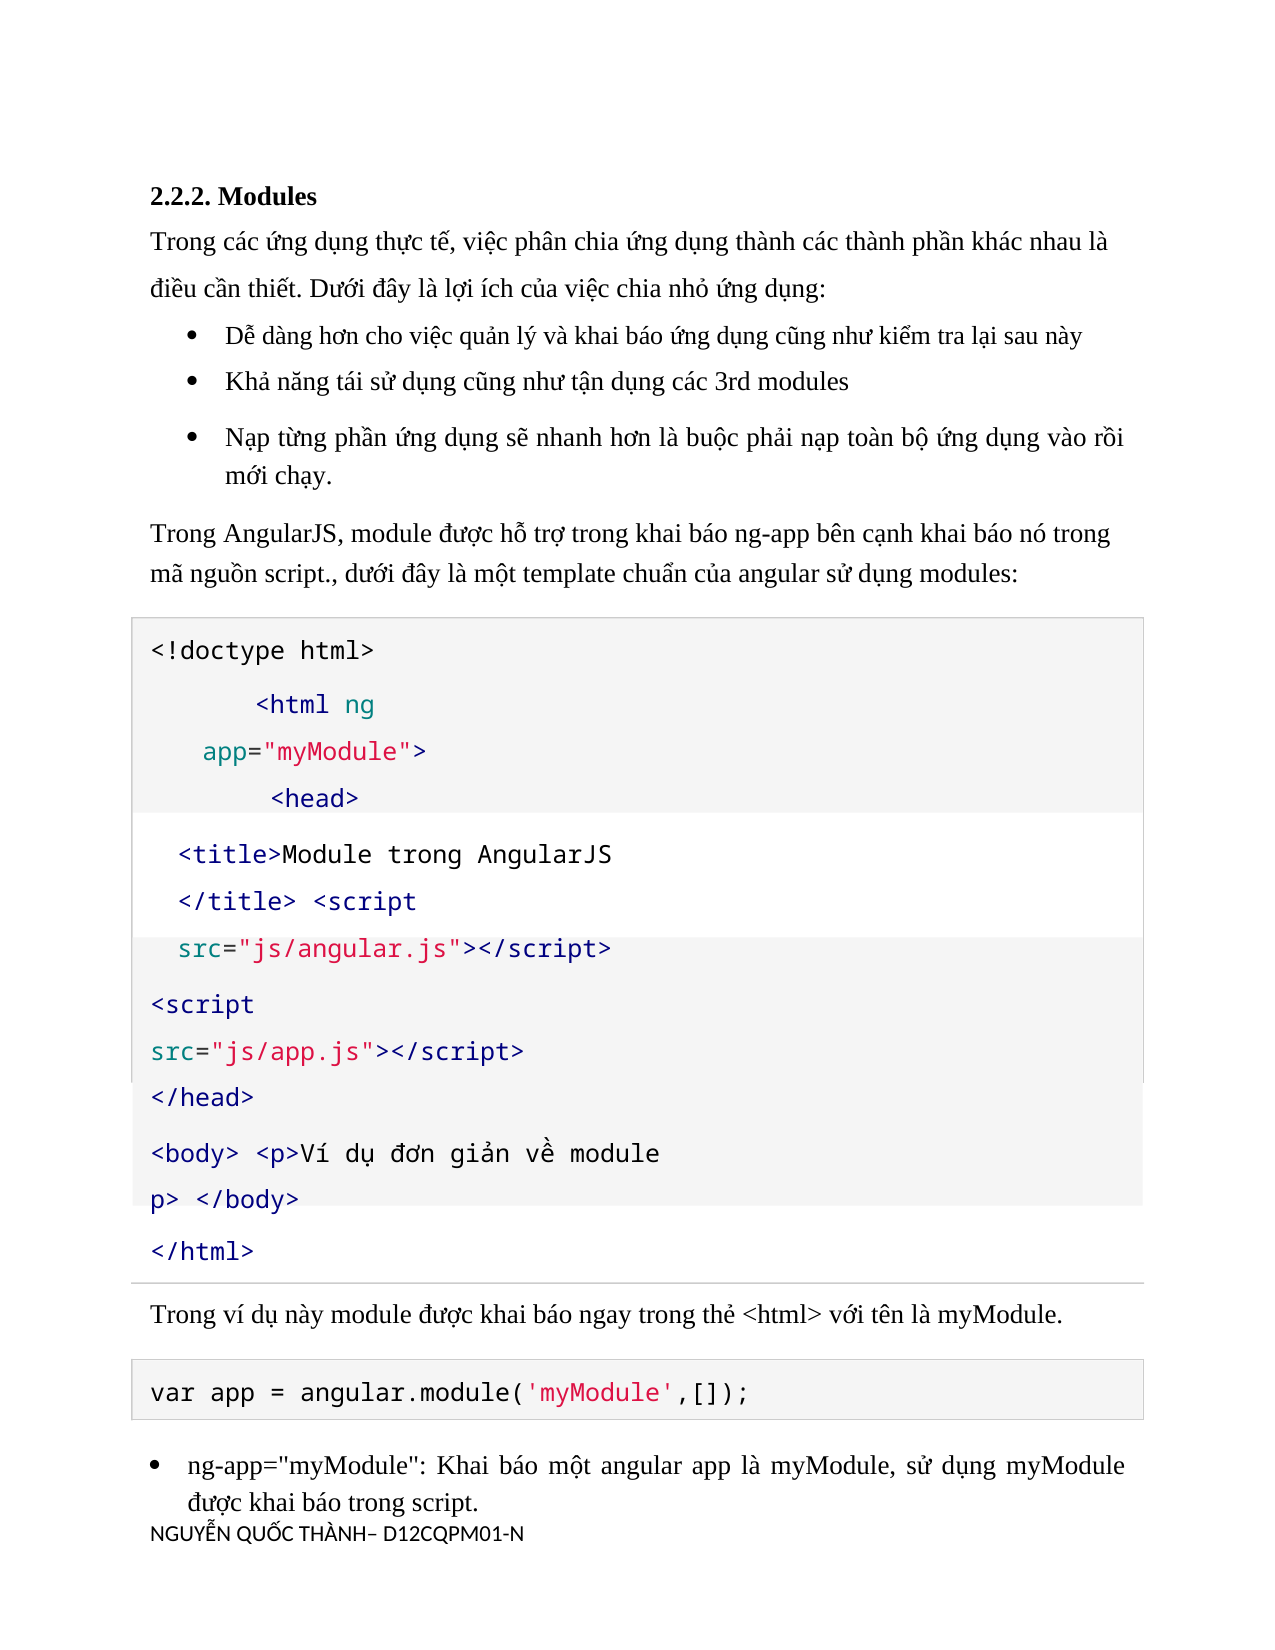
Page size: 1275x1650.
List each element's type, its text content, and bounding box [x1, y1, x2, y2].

text Trong ví dụ này module được khai báo ngay trong thẻ <html> với tên là myModule. [150, 1299, 1125, 1330]
text 2.2.2. Modules [150, 180, 1125, 211]
text <body> <p>Ví dụ đơn giản về module p> </body> [150, 1136, 673, 1216]
text điều cần thiết. Dưới đây là lợi ích của việc chia nhỏ ứng dụng: [150, 272, 1125, 303]
text <!doctype html> [150, 633, 1125, 667]
list ng-app="myModule": Khai báo một angular app là myModule, sử dụng myModule được khai báo trong script. [150, 1449, 1125, 1518]
text <html ng app="myModule"> <head> [150, 687, 479, 815]
text Trong các ứng dụng thực tế, việc phân chia ứng dụng thành các thành phần khác nhau là [150, 226, 1125, 257]
text <title>Module trong AngularJS </title> <script src="js/angular.js"></script> [177, 837, 700, 965]
list Nạp từng phần ứng dụng sẽ nhanh hơn là buộc phải nạp toàn bộ ứng dụng vào rồi mới chạy. [187, 421, 1125, 490]
text </html> [150, 1234, 1125, 1268]
list Khả năng tái sử dụng cũng như tận dụng các 3rd modules [187, 366, 1125, 397]
text Trong AngularJS, module được hỗ trợ trong khai báo ng-app bên cạnh khai báo nó trong mã nguồn script., dưới đây là một template chuẩn của angular sử dụng modules: [150, 517, 1125, 588]
text <script src="js/app.js"></script> </head> [150, 987, 604, 1114]
list Dễ dàng hơn cho việc quản lý và khai báo ứng dụng cũng như kiểm tra lại sau này [187, 320, 1125, 350]
text var app = angular.module('myModule',[]); [150, 1375, 1125, 1409]
